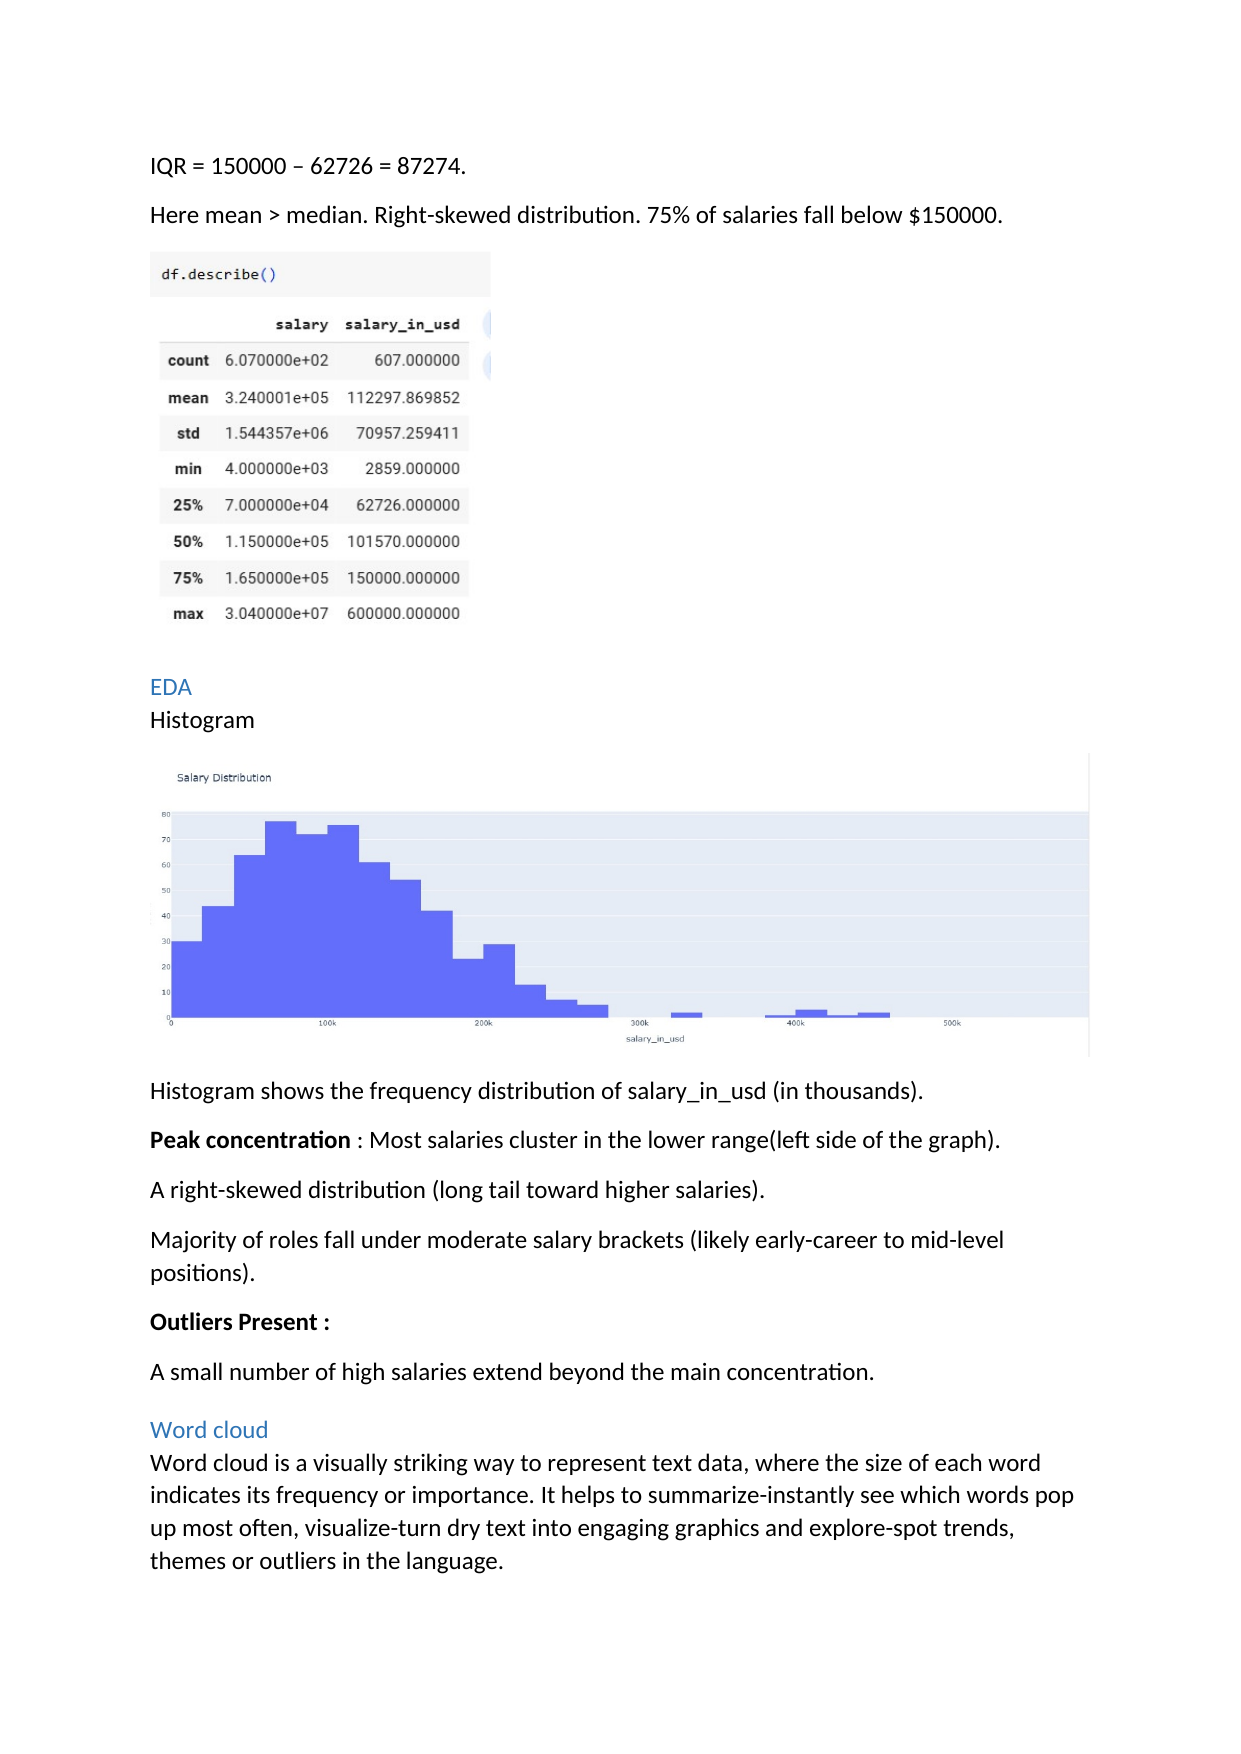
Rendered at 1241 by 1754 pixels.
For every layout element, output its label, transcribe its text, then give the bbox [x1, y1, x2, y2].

text Histogram [150, 704, 1090, 734]
text Histogram shows the frequency distribution of salary_in_usd (in thousands). [150, 1075, 1090, 1106]
text A small number of high salaries extend beyond the main concentration. [150, 1356, 1090, 1386]
text Word cloud is a visually striking way to represent text data, where the size of each word indicates its frequency or importance. It helps to summarize-instantly see which words pop up most often, visualize-turn dry text into engaging graphics and explore-spot trends, themes or outliers in the language. [150, 1447, 1090, 1576]
picture [150, 249, 491, 644]
picture [150, 753, 1091, 1057]
text Peak concentration : Most salaries cluster in the lower range(left side of the graph). [150, 1125, 1090, 1155]
subtitle EDA [150, 671, 1090, 702]
subtitle Word cloud [150, 1414, 1090, 1444]
text IQR = 150000 – 62726 = 87274. [150, 150, 1090, 181]
text Majority of roles fall under moderate salary brackets (likely early-career to mid-level positions). [150, 1224, 1090, 1287]
text Here mean > median. Right-skewed distribution. 75% of salaries fall below $150000. [150, 199, 1090, 230]
text Outliers Present : [150, 1306, 1090, 1337]
text A right-skewed distribution (long tail toward higher salaries). [150, 1174, 1090, 1205]
